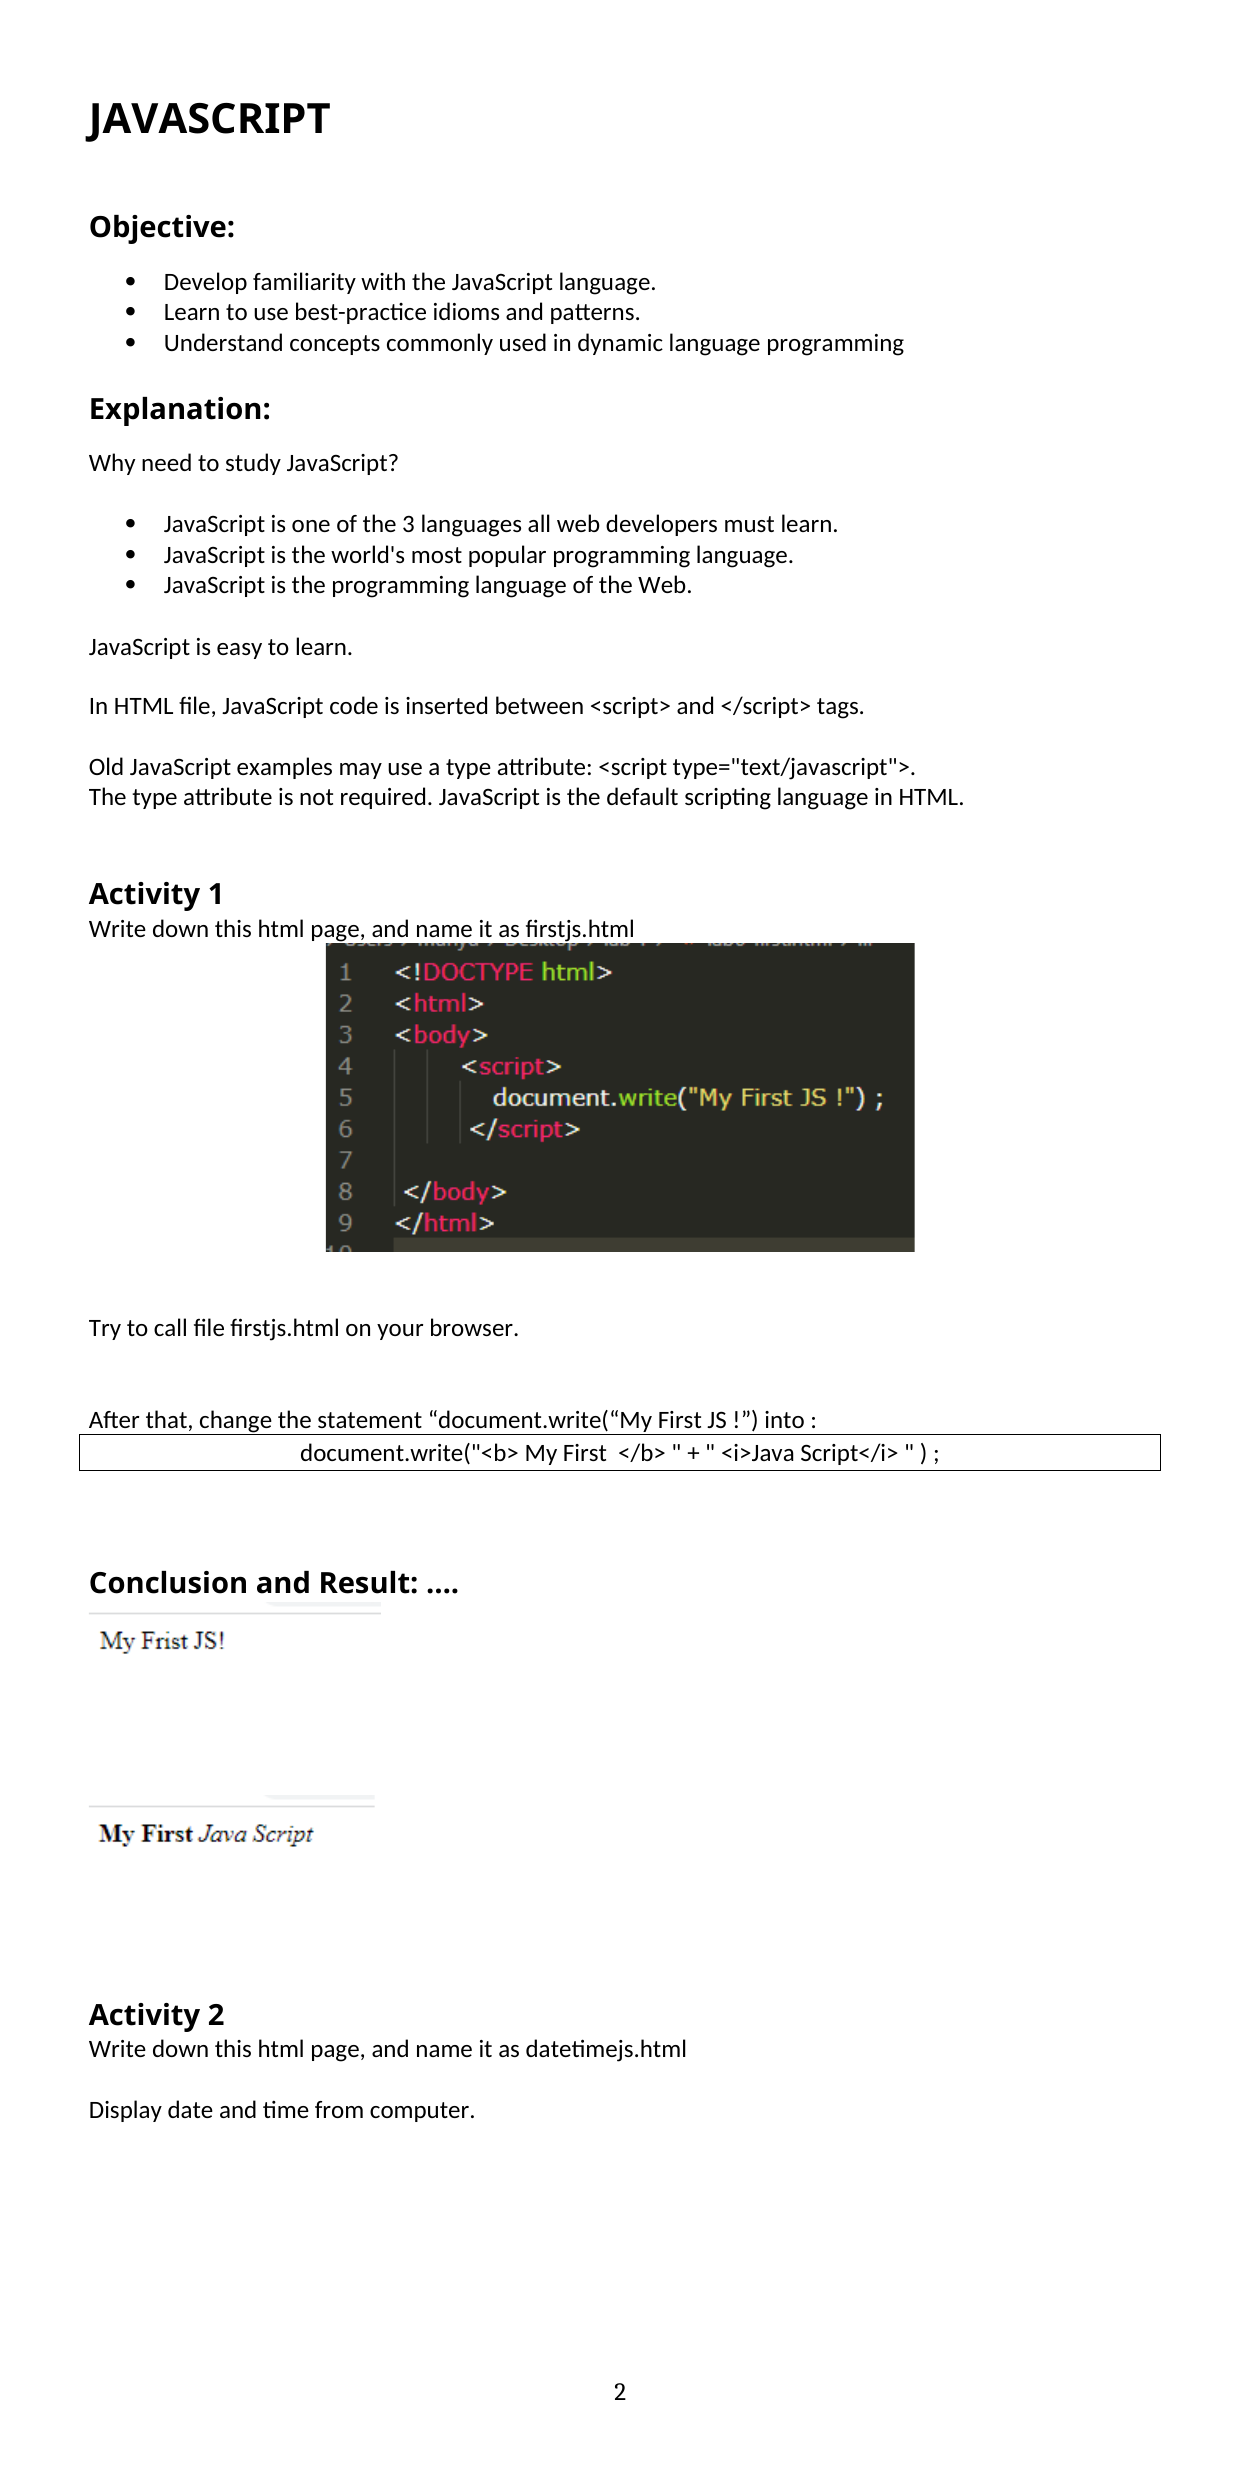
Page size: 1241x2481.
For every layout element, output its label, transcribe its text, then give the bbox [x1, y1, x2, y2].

text JAVASCRIPT [89, 89, 1152, 145]
picture [88, 1795, 375, 1933]
picture [325, 943, 915, 1252]
text JavaScript is easy to learn. [89, 631, 1152, 661]
list Understand concepts commonly used in dynamic language programming [126, 327, 1152, 357]
text Old JavaScript examples may use a type attribute: <script type="text/javascript">. [89, 751, 1152, 781]
text Display date and time from computer. [89, 2094, 1152, 2125]
list JavaScript is one of the 3 languages all web developers must learn. [126, 508, 1152, 539]
text In HTML file, JavaScript code is inserted between <script> and </script> tags. [89, 690, 1152, 720]
text Try to call file firstjs.html on your browser. [89, 1312, 1152, 1343]
text Objective: [89, 206, 1152, 246]
list Learn to use best-practice idioms and patterns. [126, 296, 1152, 327]
text Write down this html page, and name it as datetimejs.html [89, 2033, 1152, 2064]
text After that, change the statement “document.write(“My First JS !”) into : [89, 1404, 1152, 1434]
text The type attribute is not required. JavaScript is the default scripting language in HTML. [89, 781, 1152, 812]
text Activity 1 [89, 873, 1152, 913]
list Develop familiarity with the JavaScript language. [126, 266, 1152, 296]
list JavaScript is the programming language of the Web. [126, 569, 1152, 600]
text Why need to study JavaScript? [89, 447, 1152, 478]
list JavaScript is the world's most popular programming language. [126, 539, 1152, 569]
picture [88, 1602, 381, 1756]
text Conclusion and Result: …. [89, 1563, 1152, 1602]
text Explanation: [89, 388, 1152, 428]
text Write down this html page, and name it as firstjs.html [89, 913, 1152, 943]
text Activity 2 [89, 1994, 1152, 2033]
text document.write("<b> My First </b> " + " <i>Java Script</i> " ) ; [80, 1435, 1160, 1470]
